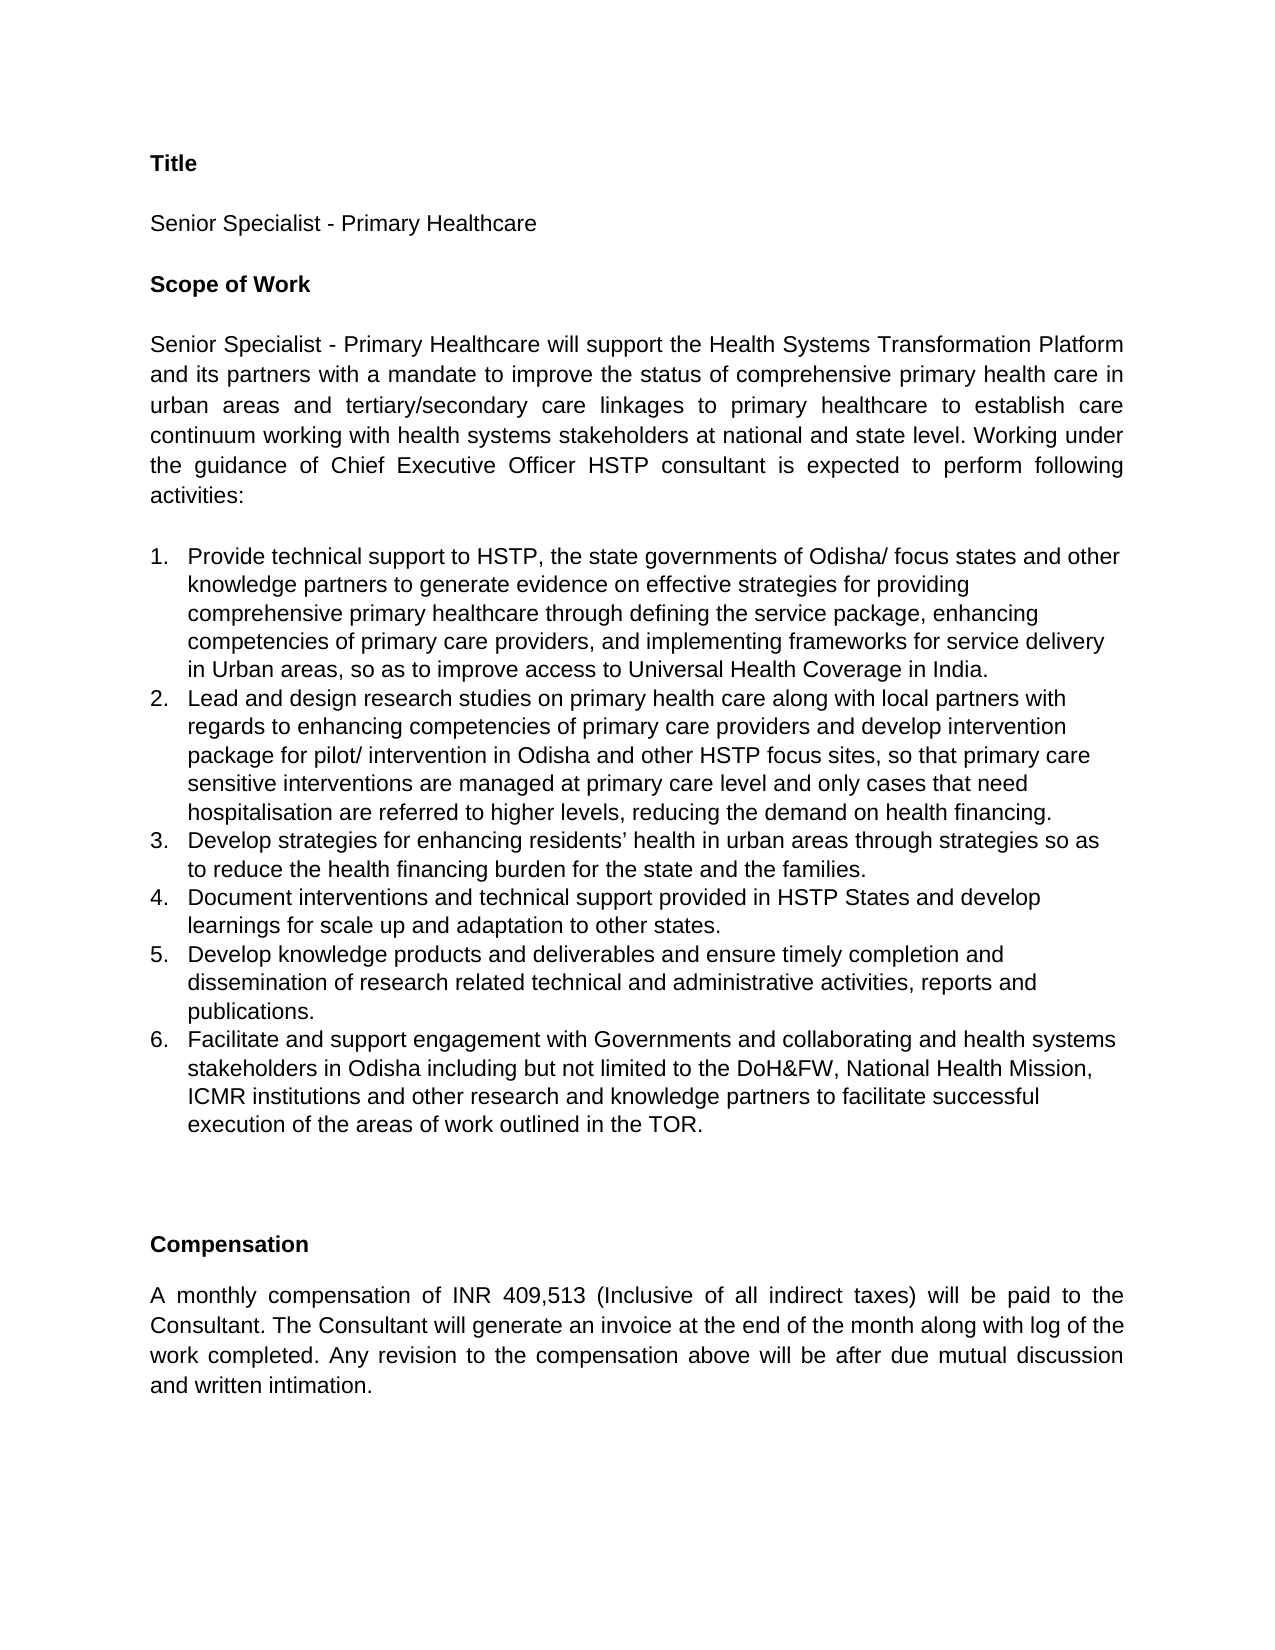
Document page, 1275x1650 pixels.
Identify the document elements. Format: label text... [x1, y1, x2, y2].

text A monthly compensation of INR 409,513 (Inclusive of all indirect taxes) will be paid to the Consultant. The Consultant will generate an invoice at the end of the month along with log of the work completed. Any revision to the compensation above will be after due mutual discussion and written intimation. [150, 1282, 1125, 1398]
list Facilitate and support engagement with Governments and collaborating and health systems stakeholders in Odisha including but not limited to the DoH&FW, National Health Mission, ICMR institutions and other research and knowledge partners to facilitate successful execution of the areas of work outlined in the TOR. [150, 1026, 1125, 1138]
list Provide technical support to HSTP, the state governments of Odisha/ focus states and other knowledge partners to generate evidence on effective strategies for providing comprehensive primary healthcare through defining the service package, enhancing competencies of primary care providers, and implementing frameworks for service delivery in Urban areas, so as to improve access to Universal Health Coverage in India. [150, 543, 1125, 683]
text Scope of Work [150, 271, 1125, 297]
text Compensation [150, 1231, 1125, 1257]
text Title [150, 150, 1125, 176]
text Senior Specialist - Primary Healthcare [150, 210, 1125, 237]
list Develop strategies for enhancing residents’ health in urban areas through strategies so as to reduce the health financing burden for the state and the families. [150, 827, 1125, 882]
list Develop knowledge products and deliverables and ensure timely completion and dissemination of research related technical and administrative activities, reports and publications. [150, 941, 1125, 1024]
list Lead and design research studies on primary health care along with local partners with regards to enhancing competencies of primary care providers and develop intervention package for pilot/ intervention in Odisha and other HSTP focus sites, so that primary care sensitive interventions are managed at primary care level and only cases that need hospitalisation are referred to higher levels, reducing the demand on health financing. [150, 685, 1125, 825]
text Senior Specialist - Primary Healthcare will support the Health Systems Transformation Platform and its partners with a mandate to improve the status of comprehensive primary health care in urban areas and tertiary/secondary care linkages to primary healthcare to establish care continuum working with health systems stakeholders at national and state level. Working under the guidance of Chief Executive Officer HSTP consultant is expected to perform following activities: [150, 331, 1125, 509]
list Document interventions and technical support provided in HSTP States and develop learnings for scale up and adaptation to other states. [150, 884, 1125, 939]
